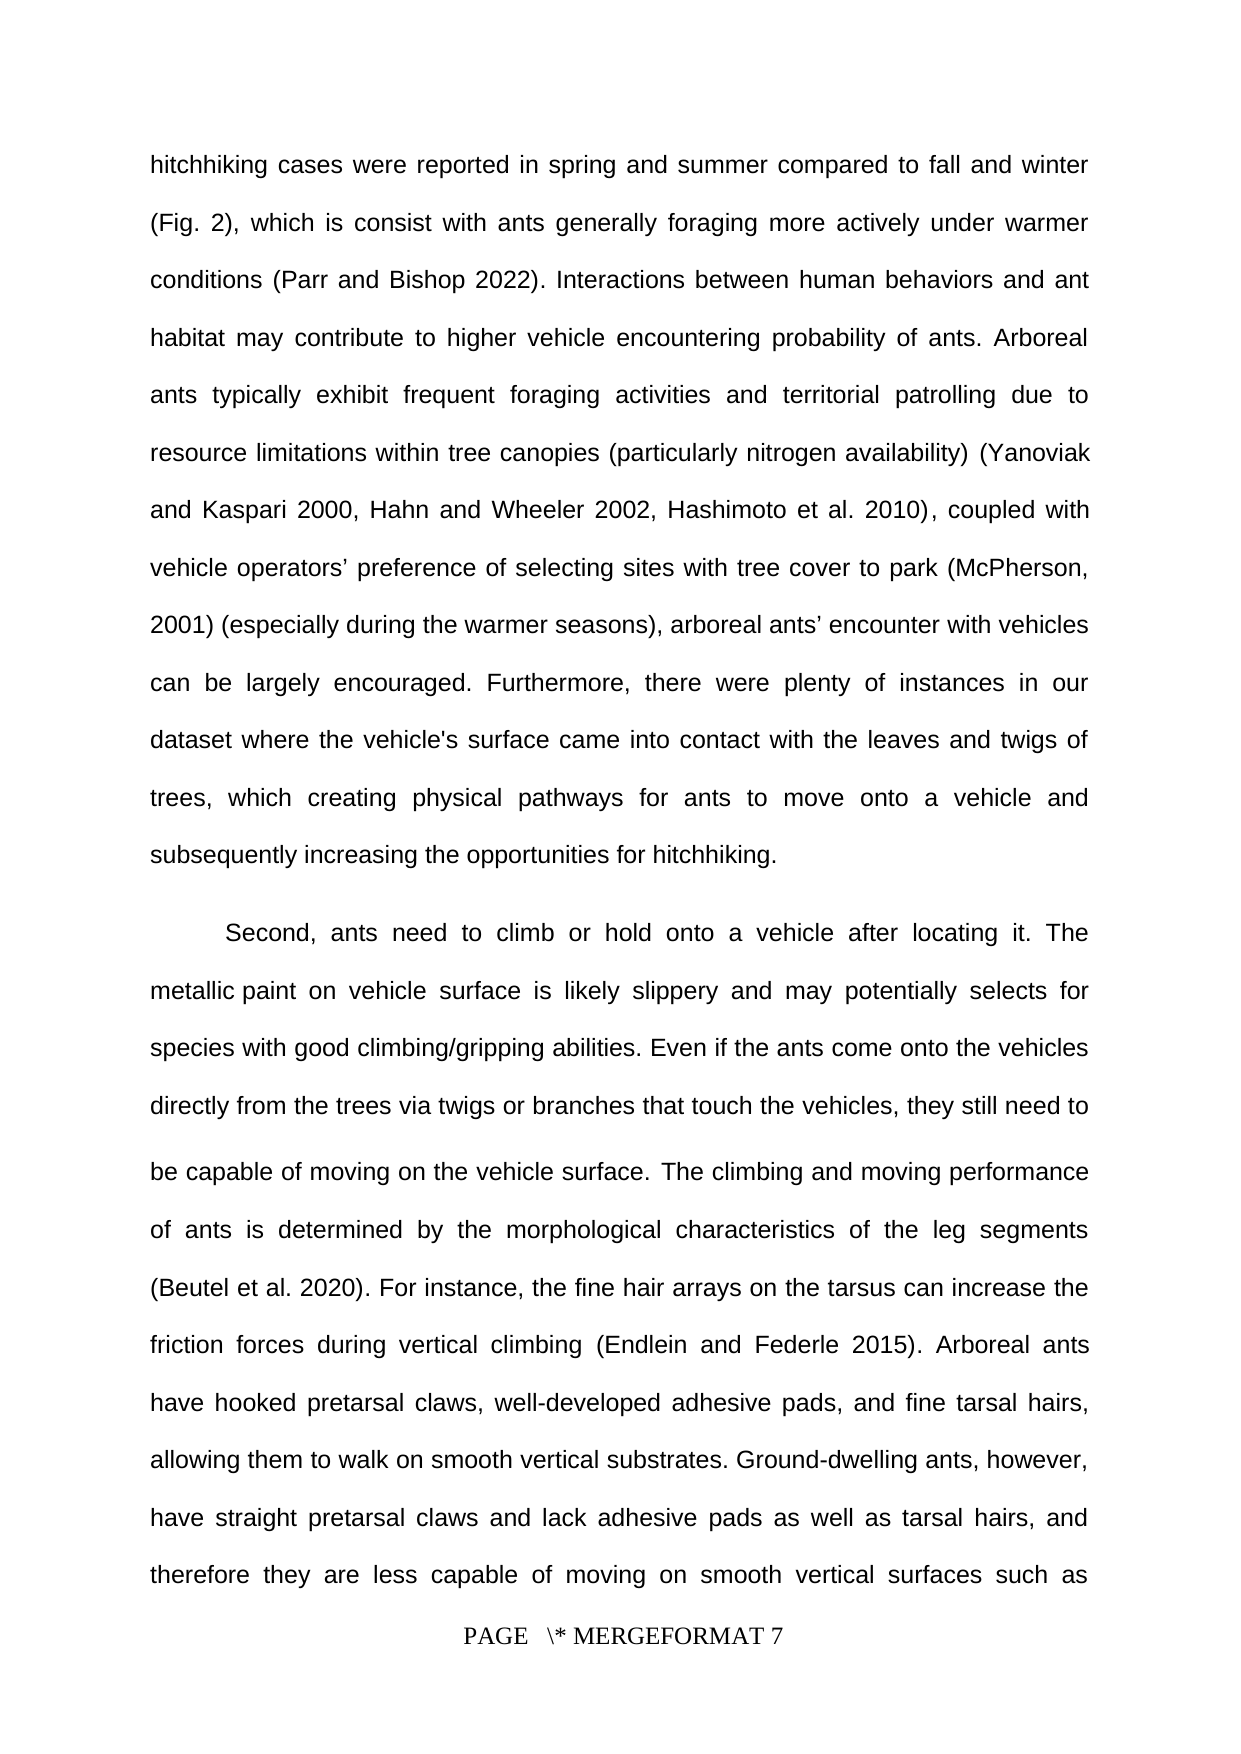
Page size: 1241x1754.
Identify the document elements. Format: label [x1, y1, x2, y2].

text [150, 918, 1090, 1589]
text [150, 150, 1090, 869]
